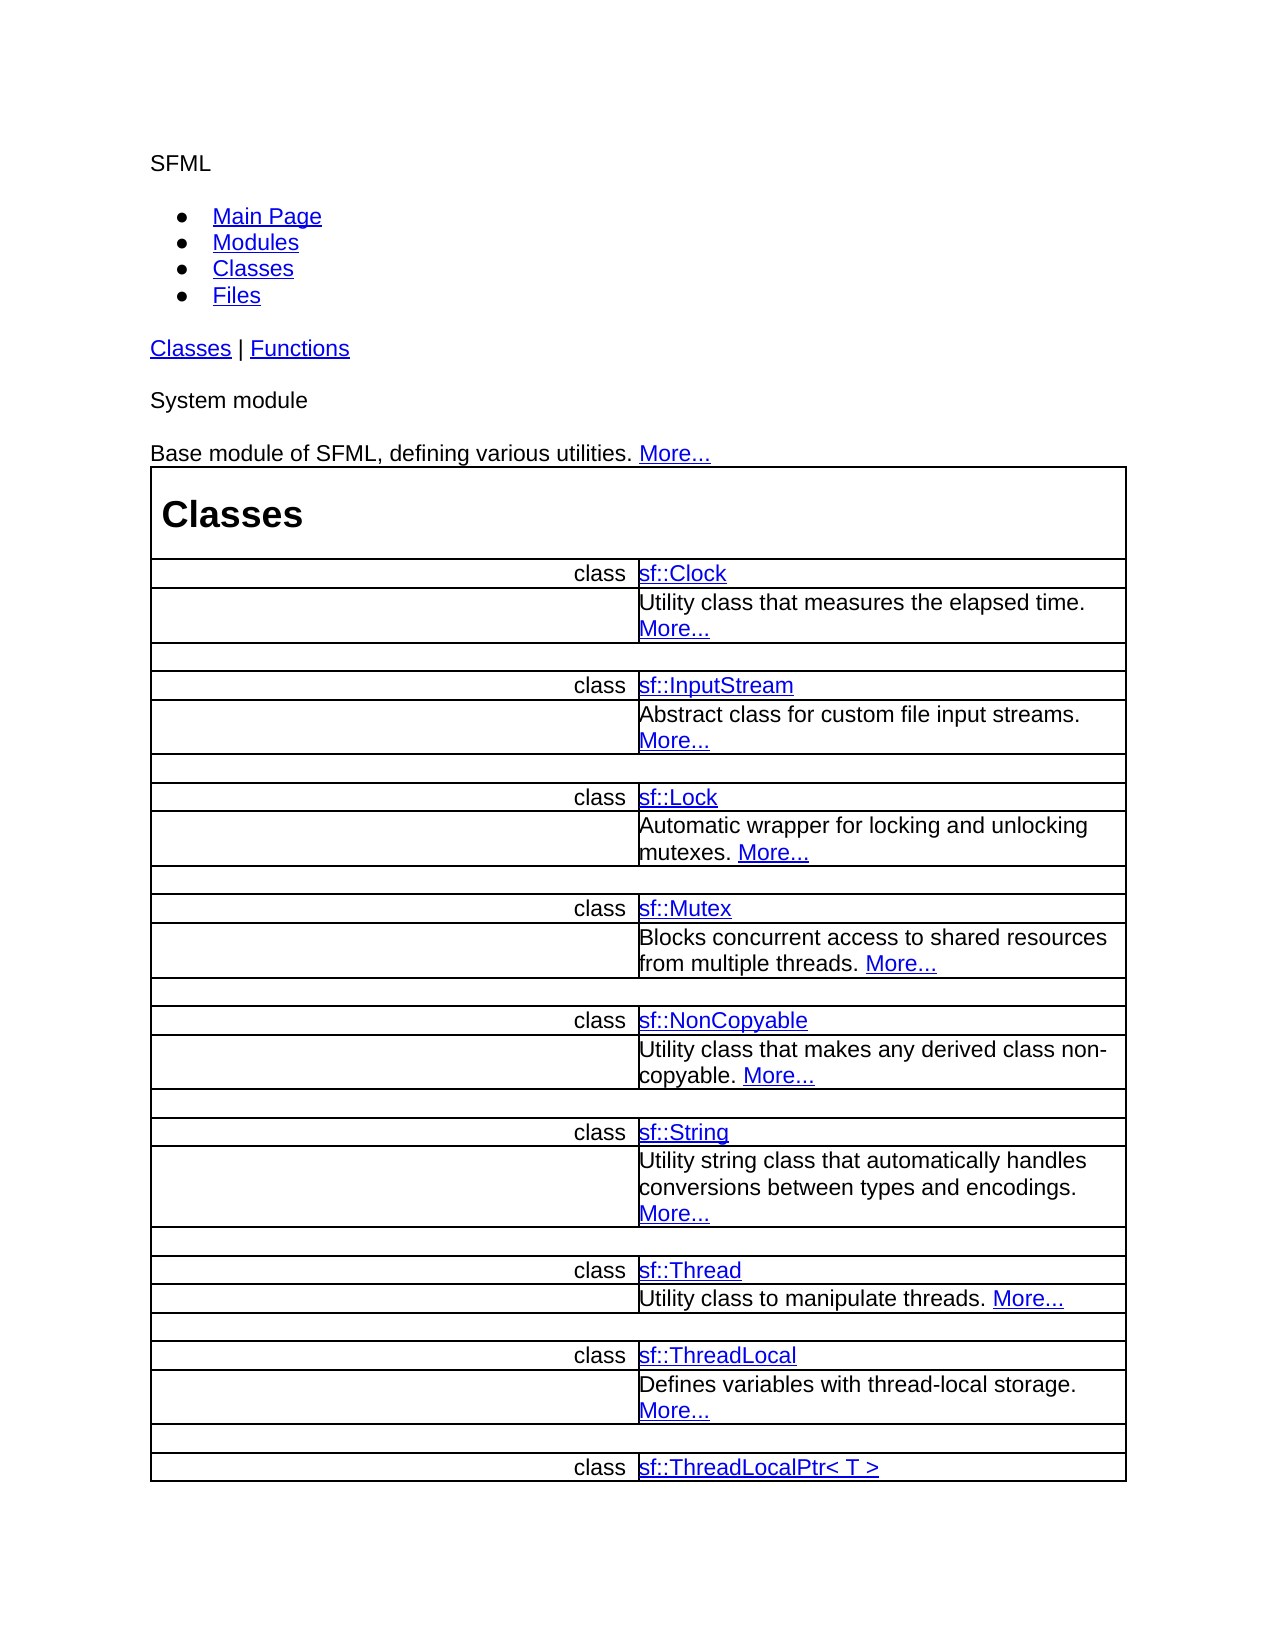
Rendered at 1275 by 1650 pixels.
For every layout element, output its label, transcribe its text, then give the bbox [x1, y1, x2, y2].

table_cell sf::String [640, 1119, 1125, 1145]
table_cell class [152, 1454, 638, 1480]
table_cell [152, 979, 1125, 1005]
list Files [175, 282, 1125, 308]
list Modules [175, 229, 1125, 255]
table_cell class [152, 1007, 638, 1033]
table_cell Defines variables with thread-local storage. More... [640, 1371, 1125, 1423]
table_cell sf::Thread [640, 1257, 1125, 1283]
table_cell class [152, 560, 638, 587]
table_cell [152, 1314, 1125, 1340]
table_cell class [152, 784, 638, 810]
table_cell class [152, 1119, 638, 1145]
table_cell [152, 701, 638, 753]
table_cell sf::ThreadLocalPtr< T > [640, 1454, 1125, 1480]
table_cell [152, 755, 1125, 782]
table_cell [152, 924, 638, 977]
table_cell [152, 1371, 638, 1423]
list Classes [175, 255, 1125, 282]
table_cell sf::Mutex [640, 895, 1125, 922]
text Classes | Functions [150, 334, 1125, 361]
table_cell sf::Clock [640, 560, 1125, 587]
table_cell [152, 1425, 1125, 1452]
text Base module of SFML, defining various utilities. More... [150, 440, 1125, 466]
table_cell sf::Lock [640, 784, 1125, 810]
table_cell [152, 812, 638, 865]
table_cell Blocks concurrent access to shared resources from multiple threads. More... [640, 924, 1125, 977]
table_cell class [152, 1257, 638, 1283]
table_cell [152, 1036, 638, 1088]
table_cell class [152, 1342, 638, 1368]
table_cell Utility class that measures the elapsed time. More... [640, 589, 1125, 642]
table_cell [152, 1090, 1125, 1117]
table_cell sf::NonCopyable [640, 1007, 1125, 1033]
table_cell sf::InputStream [640, 672, 1125, 698]
table_cell class [152, 672, 638, 698]
table_cell [152, 867, 1125, 893]
table_cell Utility class that makes any derived class non-copyable. More... [640, 1036, 1125, 1088]
list Main Page [175, 203, 1125, 229]
table_cell [152, 1285, 638, 1312]
table_cell Abstract class for custom file input streams. More... [640, 701, 1125, 753]
table_cell sf::ThreadLocal [640, 1342, 1125, 1368]
table_cell [152, 589, 638, 642]
table_header Classes [152, 468, 1125, 558]
table_cell [152, 1147, 638, 1226]
text SFML [150, 150, 1125, 176]
table_cell Utility class to manipulate threads. More... [640, 1285, 1125, 1312]
text System module [150, 387, 1125, 413]
table_cell Utility string class that automatically handles conversions between types and encodings. More... [640, 1147, 1125, 1226]
table_cell Automatic wrapper for locking and unlocking mutexes. More... [640, 812, 1125, 865]
table_cell [152, 1228, 1125, 1255]
table_cell [152, 644, 1125, 670]
table_cell class [152, 895, 638, 922]
